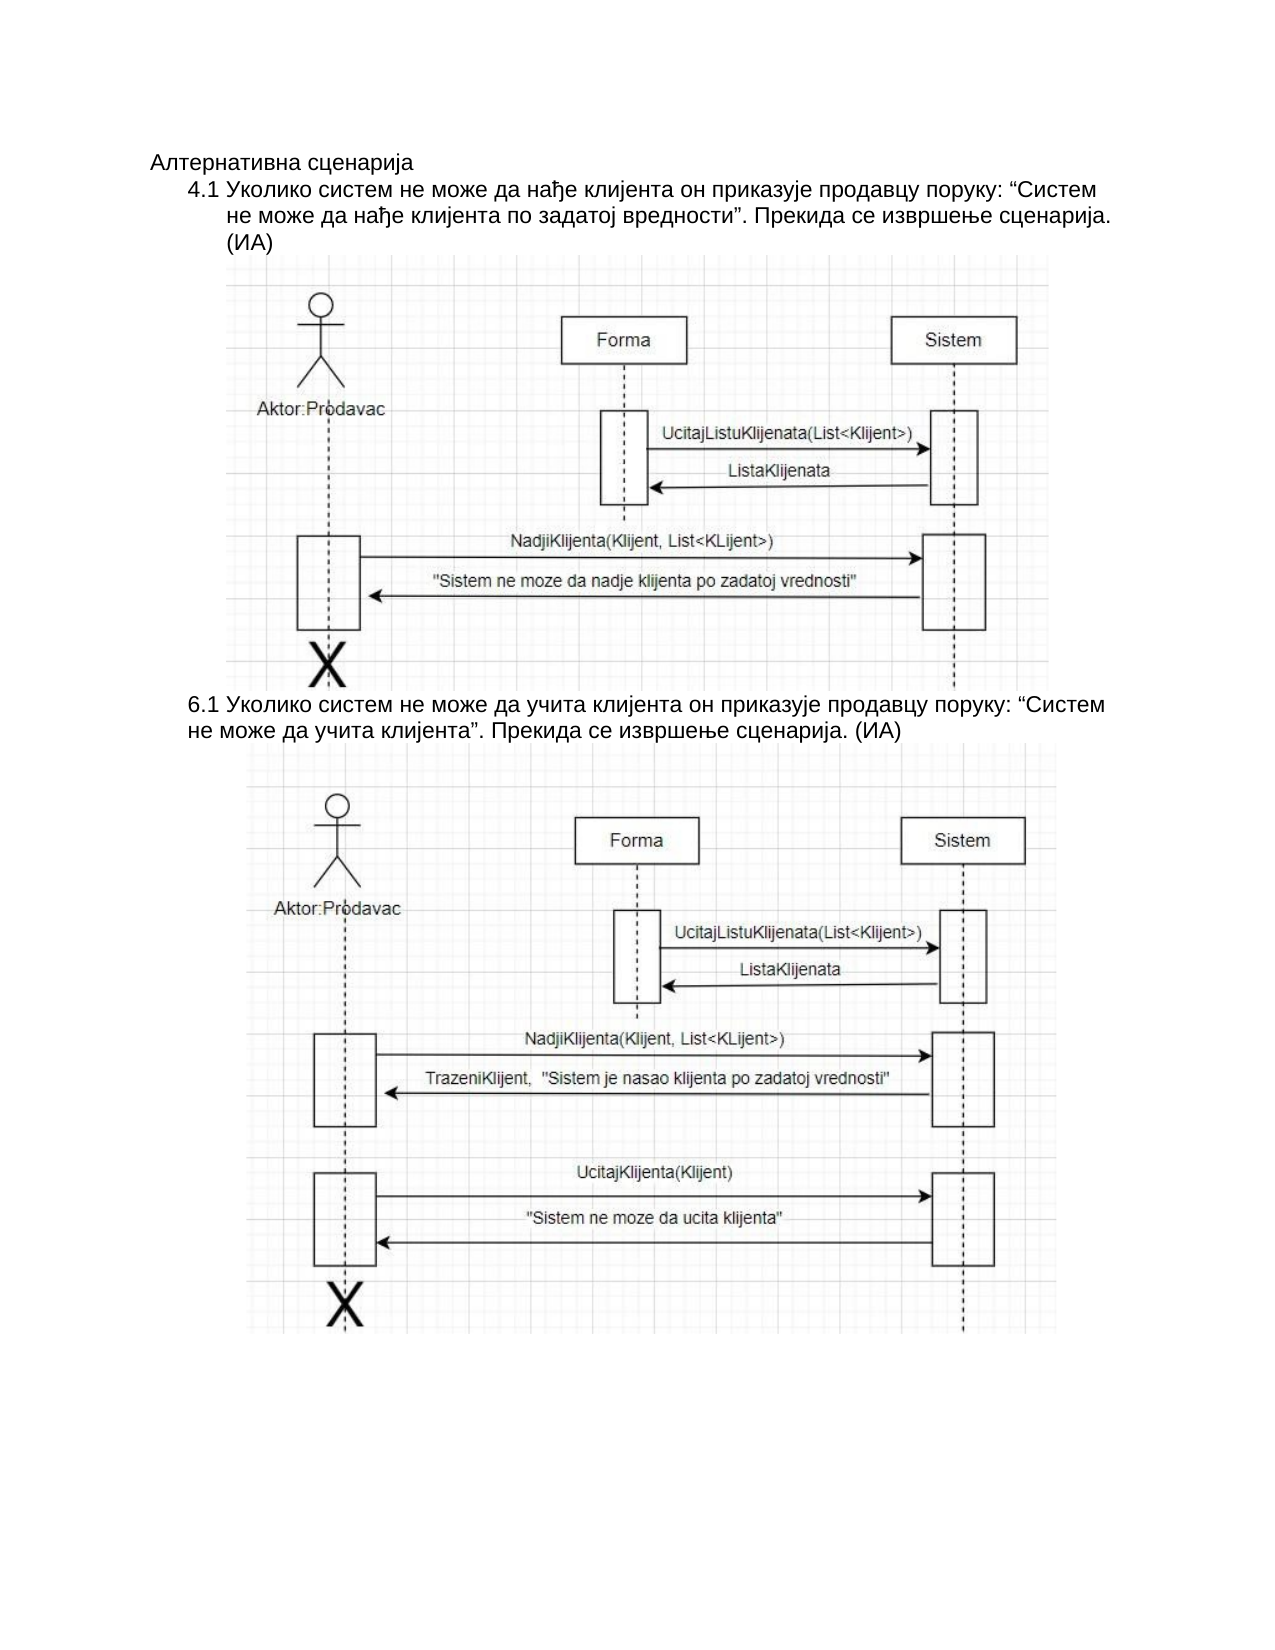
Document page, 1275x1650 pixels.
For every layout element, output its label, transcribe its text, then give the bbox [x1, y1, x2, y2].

text Алтернативна сценарија [150, 150, 1260, 176]
picture [246, 743, 1057, 1334]
text 6.1 Уколико систем не може да учита клијента он приказује продавцу поруку: “Систем не може да учита клијента”. Прекида се извршење сценарија. (ИА) [187, 691, 1108, 743]
picture [226, 255, 1049, 691]
text 4.1 Уколико систем не може да нађе клијента он приказује продавцу поруку: “Систем не може да нађе клијента по задатој вредности”. Прекида се извршење сценарија. (ИА) [187, 176, 1114, 255]
